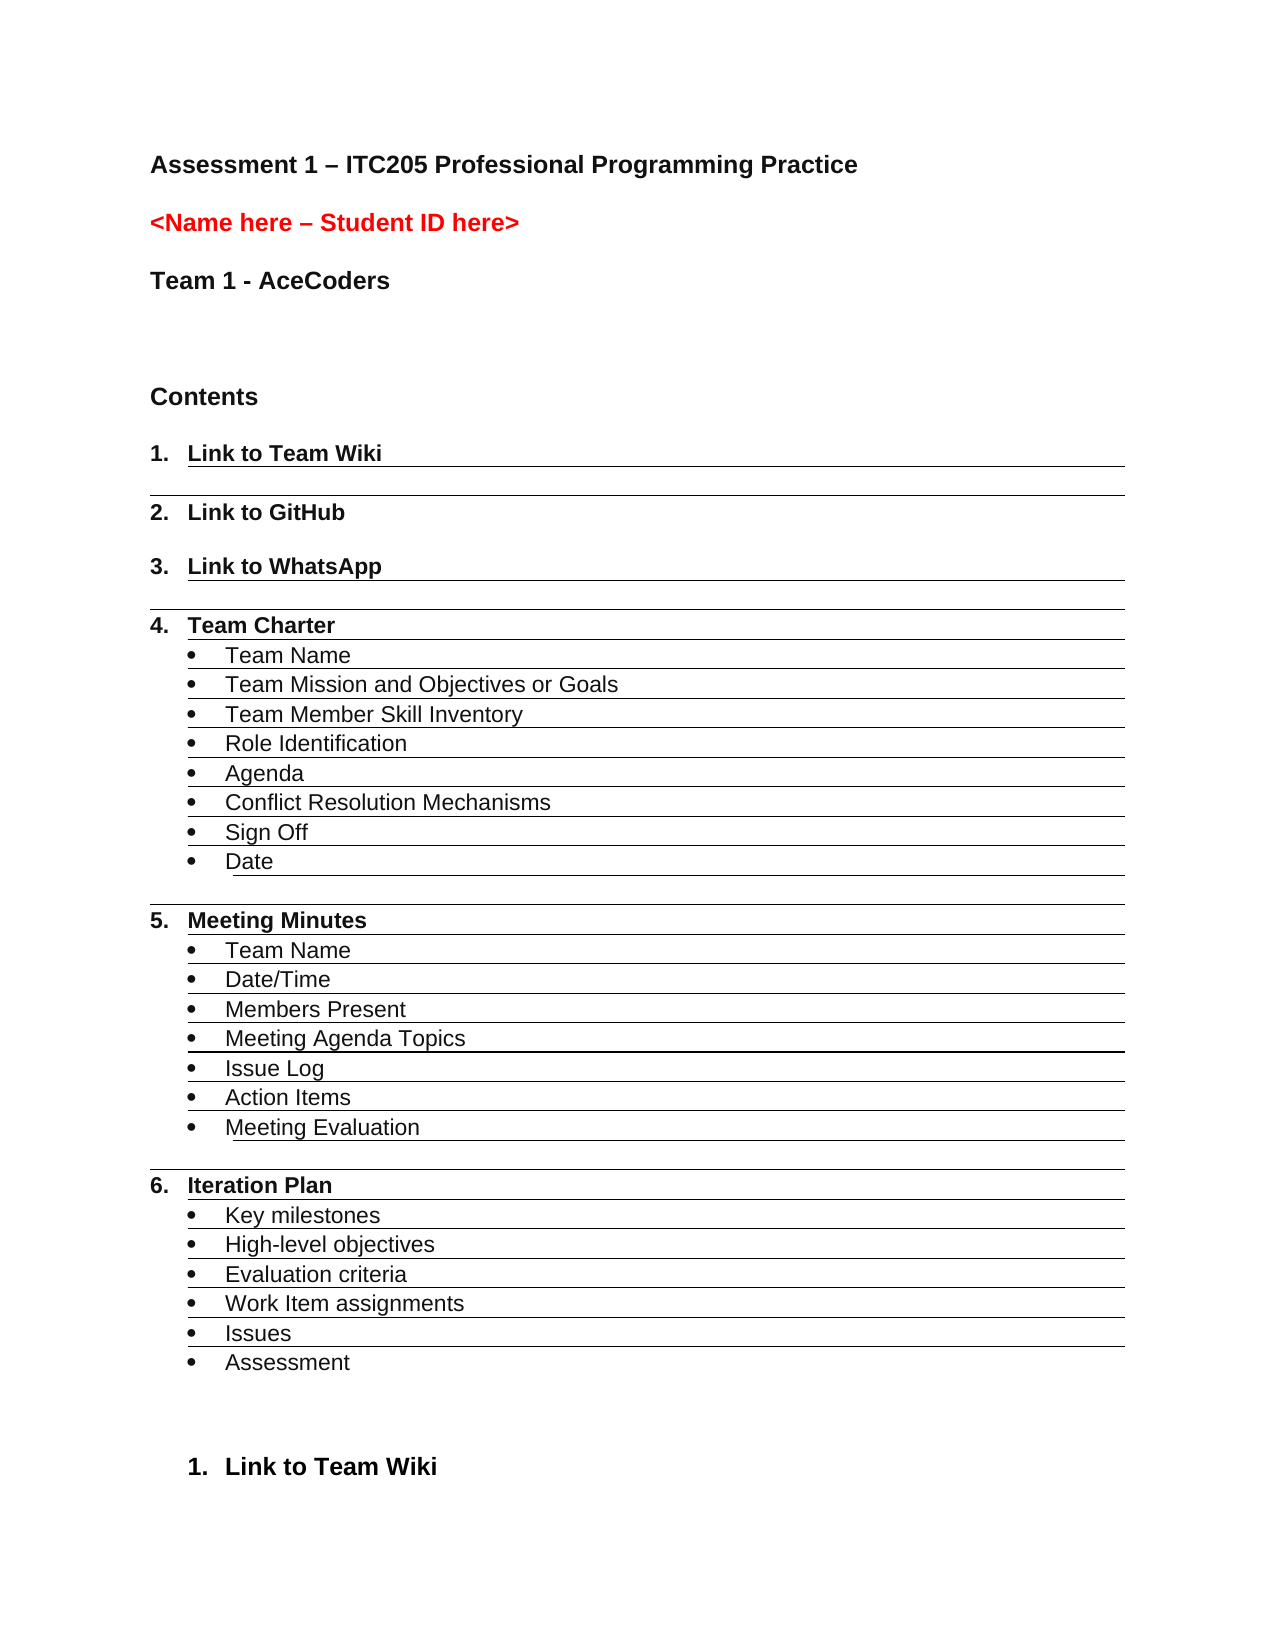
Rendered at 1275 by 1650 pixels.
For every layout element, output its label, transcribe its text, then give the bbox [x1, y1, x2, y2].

list Meeting Agenda Topics [187, 1023, 1125, 1051]
list Meeting Evaluation [187, 1111, 1125, 1140]
list Team Mission and Objectives or Goals [187, 669, 1125, 698]
text Assessment 1 – ITC205 Professional Programming Practice [150, 150, 1125, 179]
list Team Name [187, 935, 1125, 963]
text <Name here – Student ID here> [150, 208, 1125, 237]
list Team Name [187, 640, 1125, 668]
list Date [187, 846, 1125, 874]
list High-level objectives [187, 1229, 1125, 1258]
list Link to Team Wiki [187, 1452, 1125, 1480]
list Action Items [187, 1082, 1125, 1110]
list Role Identification [187, 728, 1125, 757]
list Conflict Resolution Mechanisms [187, 787, 1125, 816]
list Iteration Plan [150, 1170, 1125, 1199]
list Agenda [187, 758, 1125, 786]
text Team 1 - AceCoders [150, 266, 1125, 294]
list Sign Off [187, 817, 1125, 845]
list Link to GitHub [150, 496, 1125, 525]
list Link to Team Wiki [150, 439, 1125, 466]
list Issues [187, 1318, 1125, 1346]
list Assessment [187, 1347, 1125, 1376]
list Meeting Minutes [150, 905, 1125, 933]
list Work Item assignments [187, 1288, 1125, 1317]
text Contents [150, 382, 1125, 410]
list Date/Time [187, 964, 1125, 992]
list Evaluation criteria [187, 1259, 1125, 1287]
list Link to WhatsApp [150, 553, 1125, 580]
list Team Charter [150, 610, 1125, 639]
list Members Present [187, 994, 1125, 1022]
list Issue Log [187, 1052, 1125, 1081]
list Team Member Skill Inventory [187, 699, 1125, 727]
list Key milestones [187, 1200, 1125, 1228]
